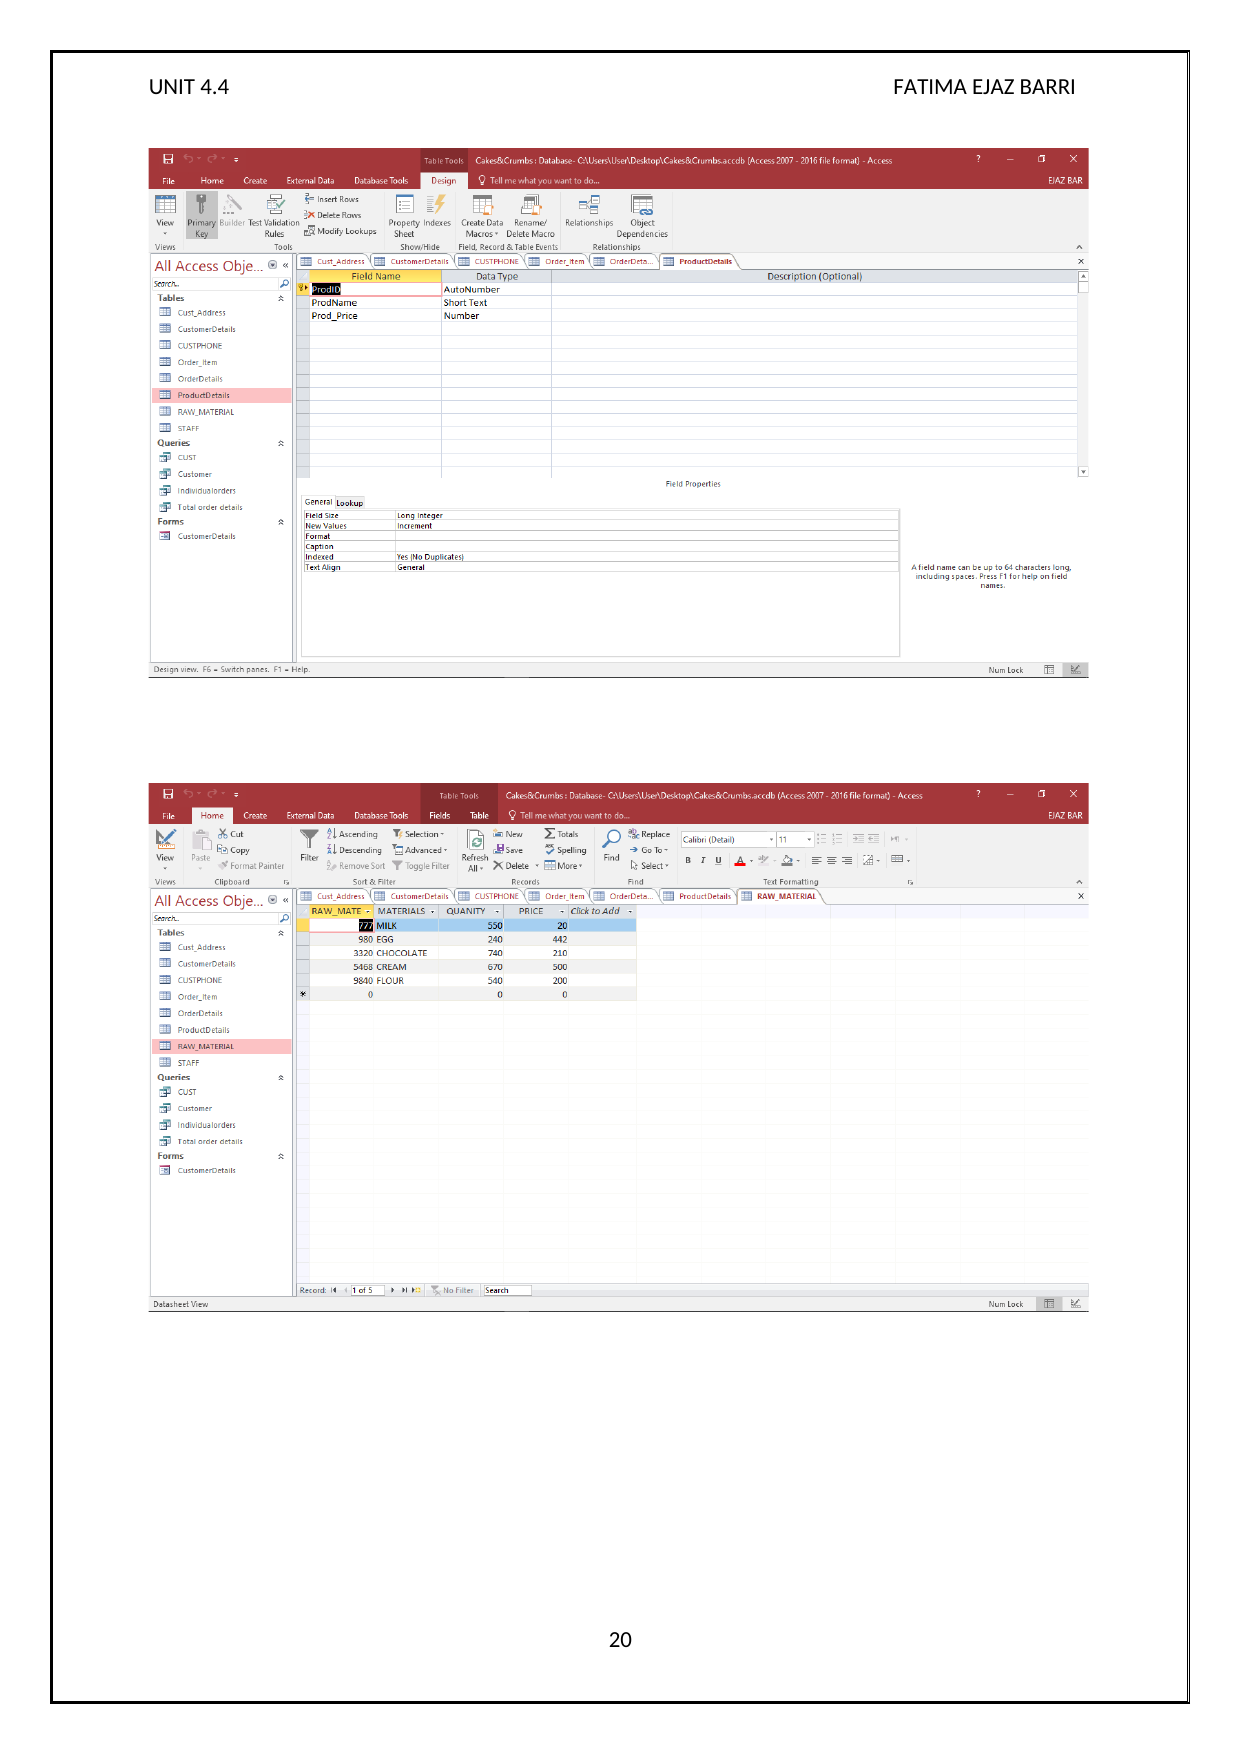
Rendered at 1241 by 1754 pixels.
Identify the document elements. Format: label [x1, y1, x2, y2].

picture [148, 148, 1089, 678]
picture [148, 783, 1089, 1312]
